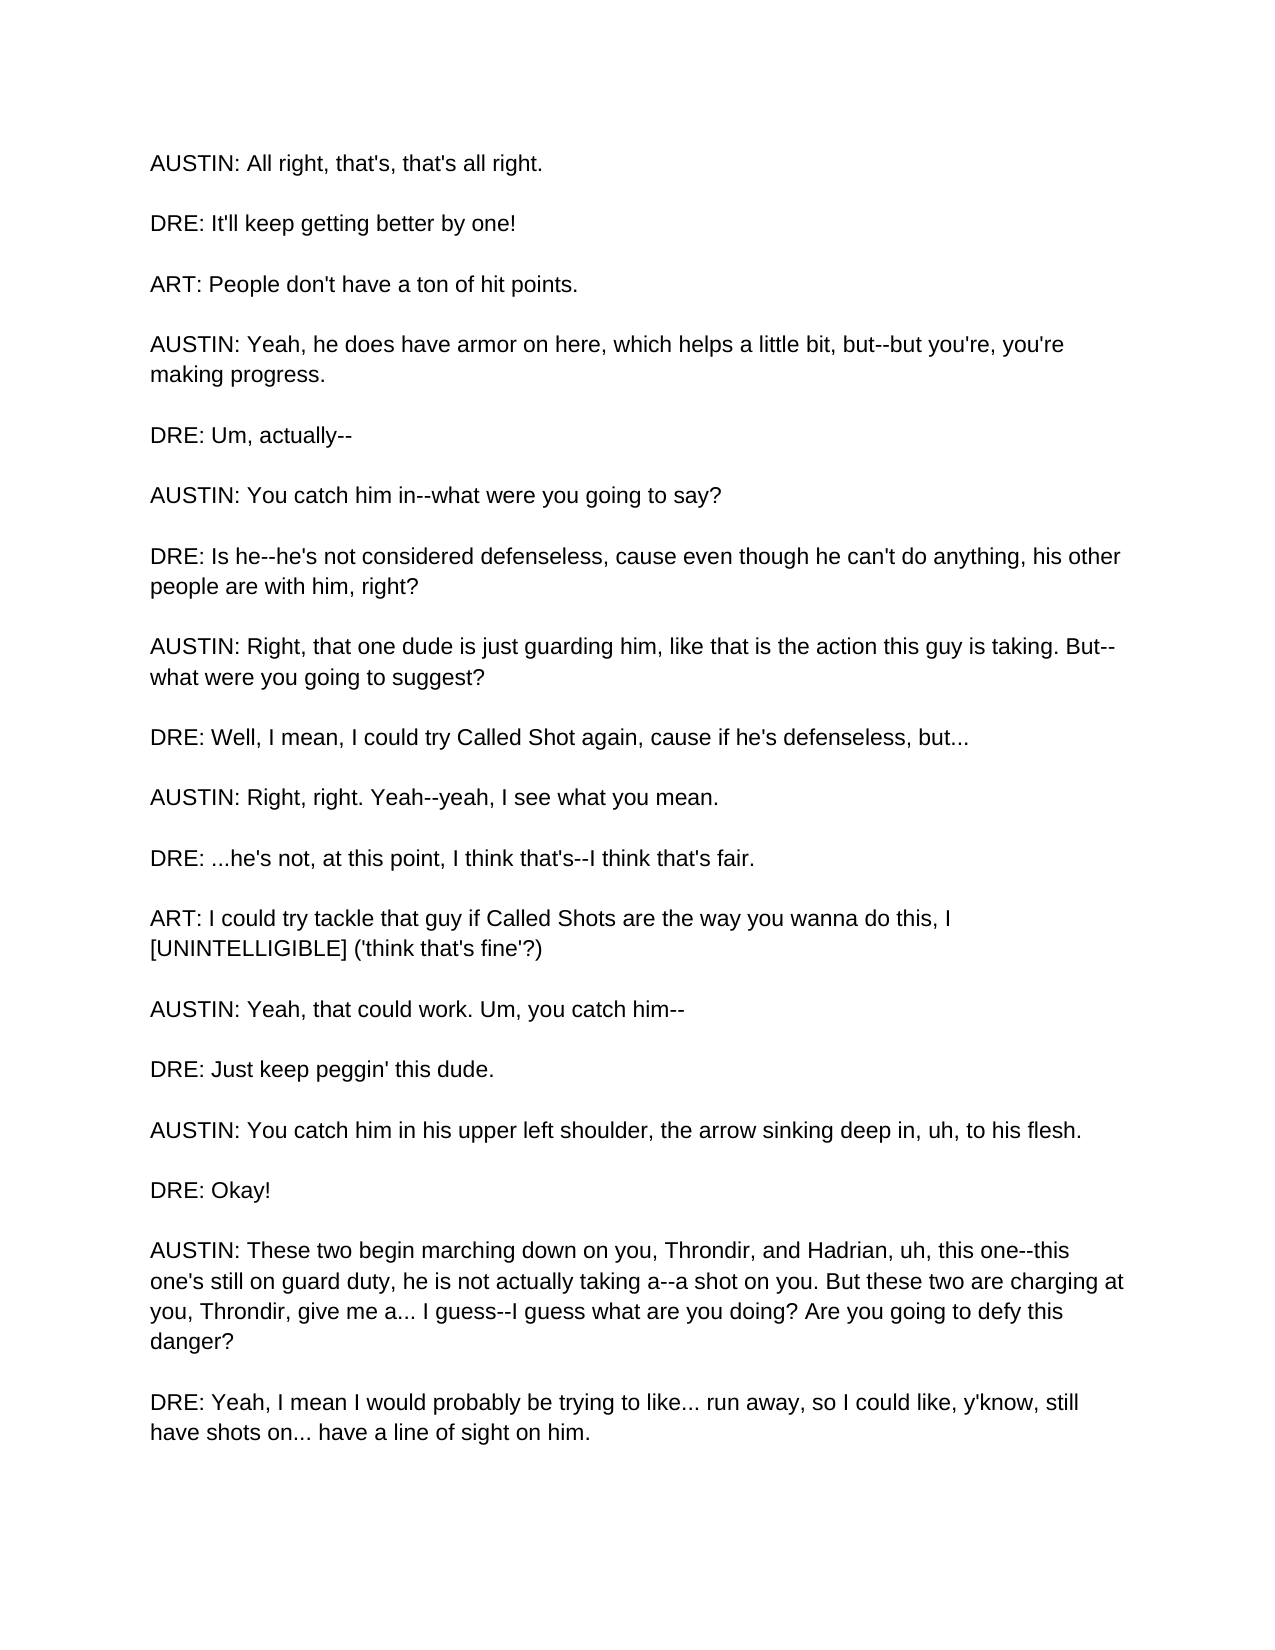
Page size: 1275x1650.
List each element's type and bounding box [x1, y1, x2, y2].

text [150, 150, 1125, 1475]
